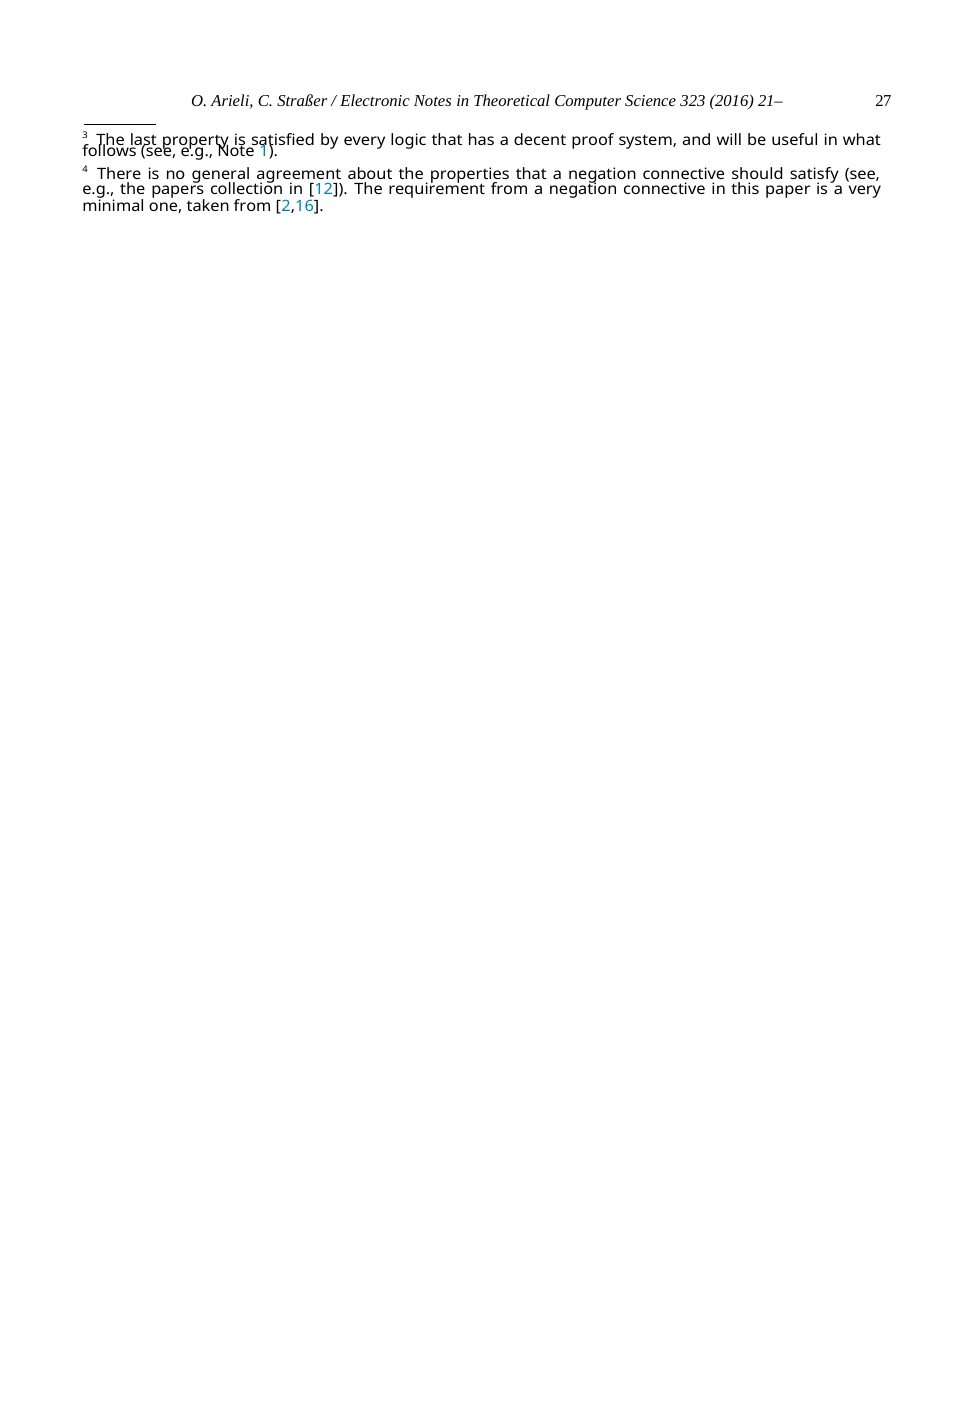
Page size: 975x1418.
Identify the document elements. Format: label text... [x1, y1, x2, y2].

text 4 There is no general agreement about the properties that a negation connective should satisfy (see, e.g., the papers collection in [12]). The requirement from a negation connective in this paper is a very minimal one, taken from [2,16]. [82, 166, 881, 216]
picture [297, 200, 301, 211]
text 3 The last property is satisfied by every logic that has a decent proof system, and will be useful in what follows (see, e.g., Note 1). [82, 136, 881, 161]
